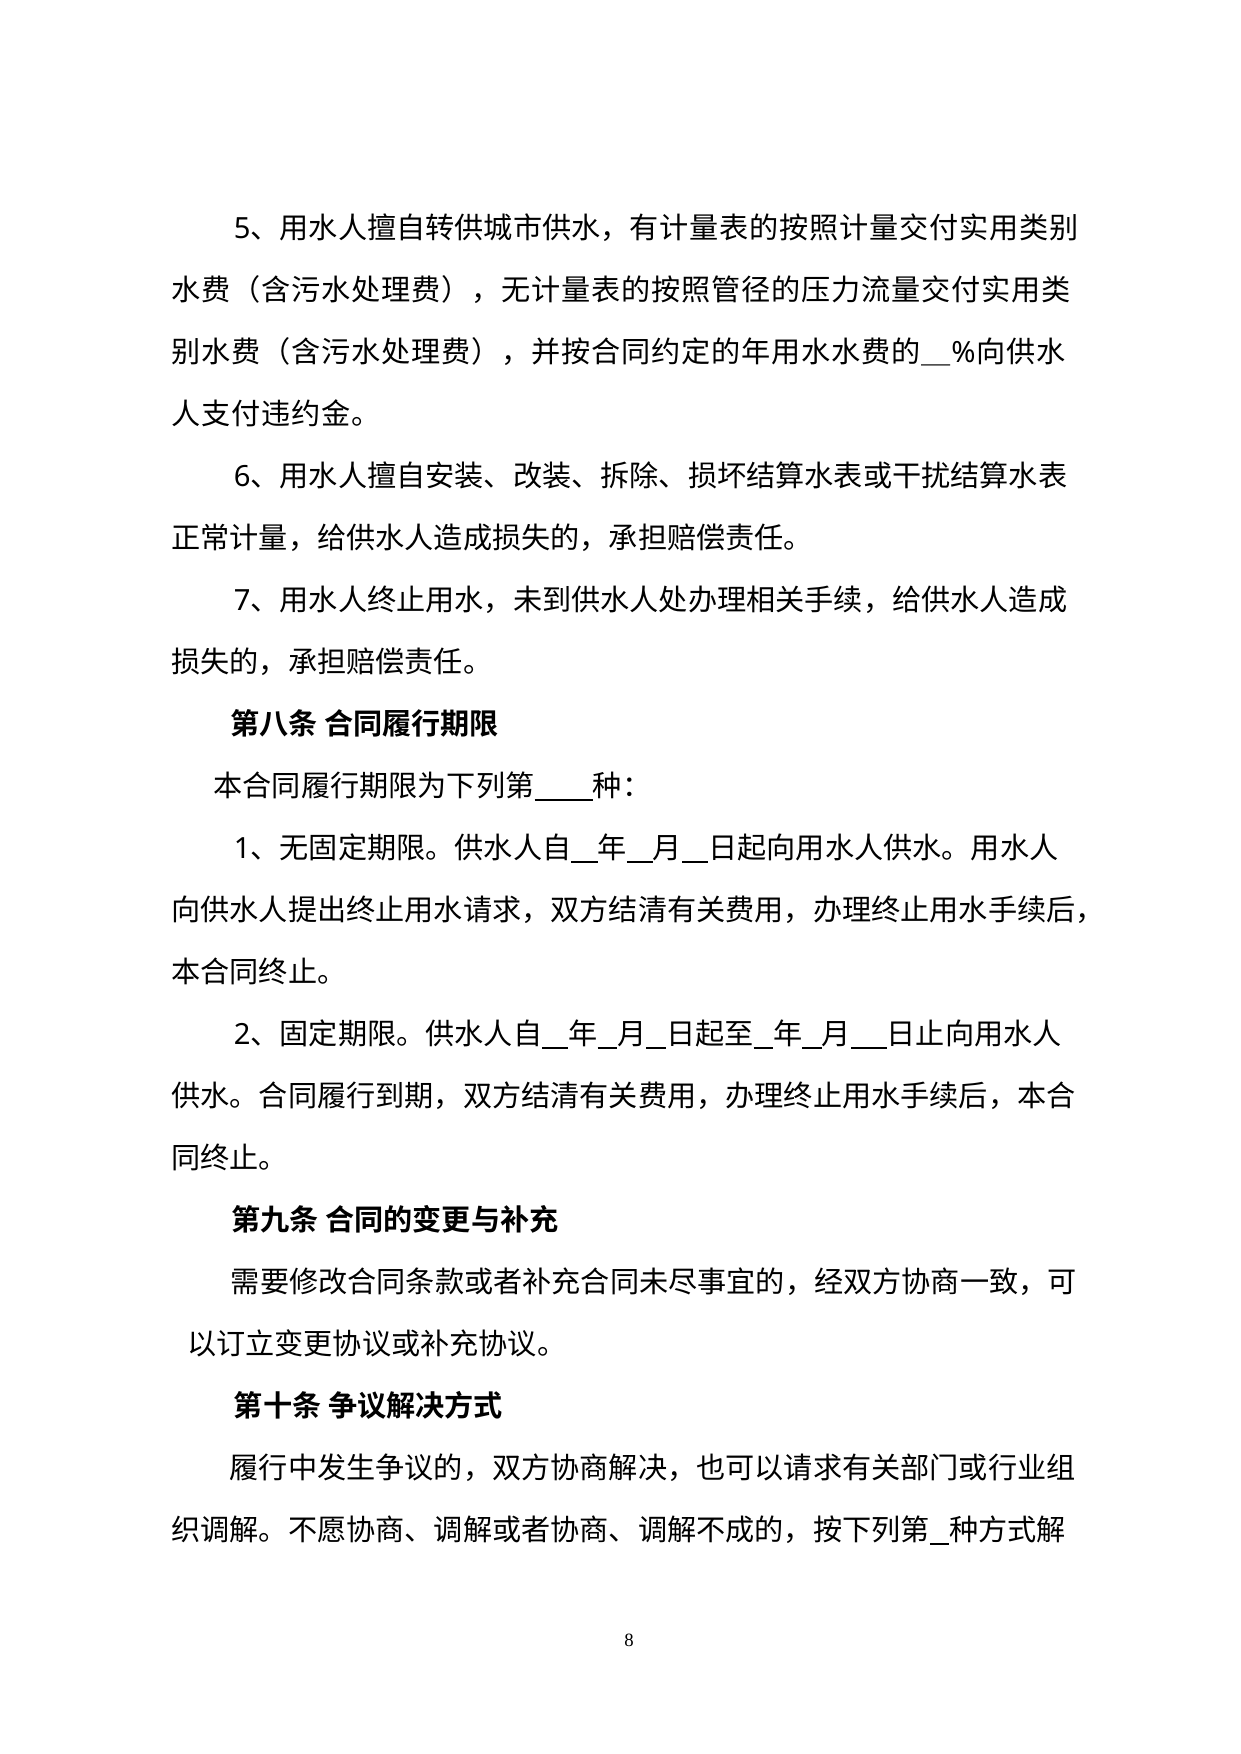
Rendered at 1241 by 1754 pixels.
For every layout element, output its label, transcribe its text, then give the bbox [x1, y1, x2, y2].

text 7、用水人终止用水，未到供水人处办理相关手续，给供水人造成损失的，承担赔偿责任。 [171, 567, 1087, 691]
text 5、用水人擅自转供城市供水，有计量表的按照计量交付实用类别水费（含污水处理费），无计量表的按照管径的压力流量交付实用类别水费（含污水处理费），并按合同约定的年用水水费的＿%向供水人支付违约金。 [171, 195, 1087, 443]
text 需要修改合同条款或者补充合同未尽事宜的，经双方协商一致，可以订立变更协议或补充协议。 [187, 1249, 1087, 1373]
text 第九条 合同的变更与补充 [187, 1187, 1087, 1249]
text 第八条 合同履行期限 本合同履行期限为下列第 种： [171, 691, 1087, 815]
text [171, 1373, 1087, 1559]
text 2、固定期限。供水人自 年 月 日起至 年 月 日止向用水人供水。合同履行到期，双方结清有关费用，办理终止用水手续后，本合同终止。 [171, 1001, 1087, 1187]
text 6、用水人擅自安装、改装、拆除、损坏结算水表或干扰结算水表正常计量，给供水人造成损失的，承担赔偿责任。 [171, 443, 1087, 567]
text 1、无固定期限。供水人自 年 月 日起向用水人供水。用水人向供水人提出终止用水请求，双方结清有关费用，办理终止用水手续后，本合同终止。 [171, 815, 1087, 1001]
